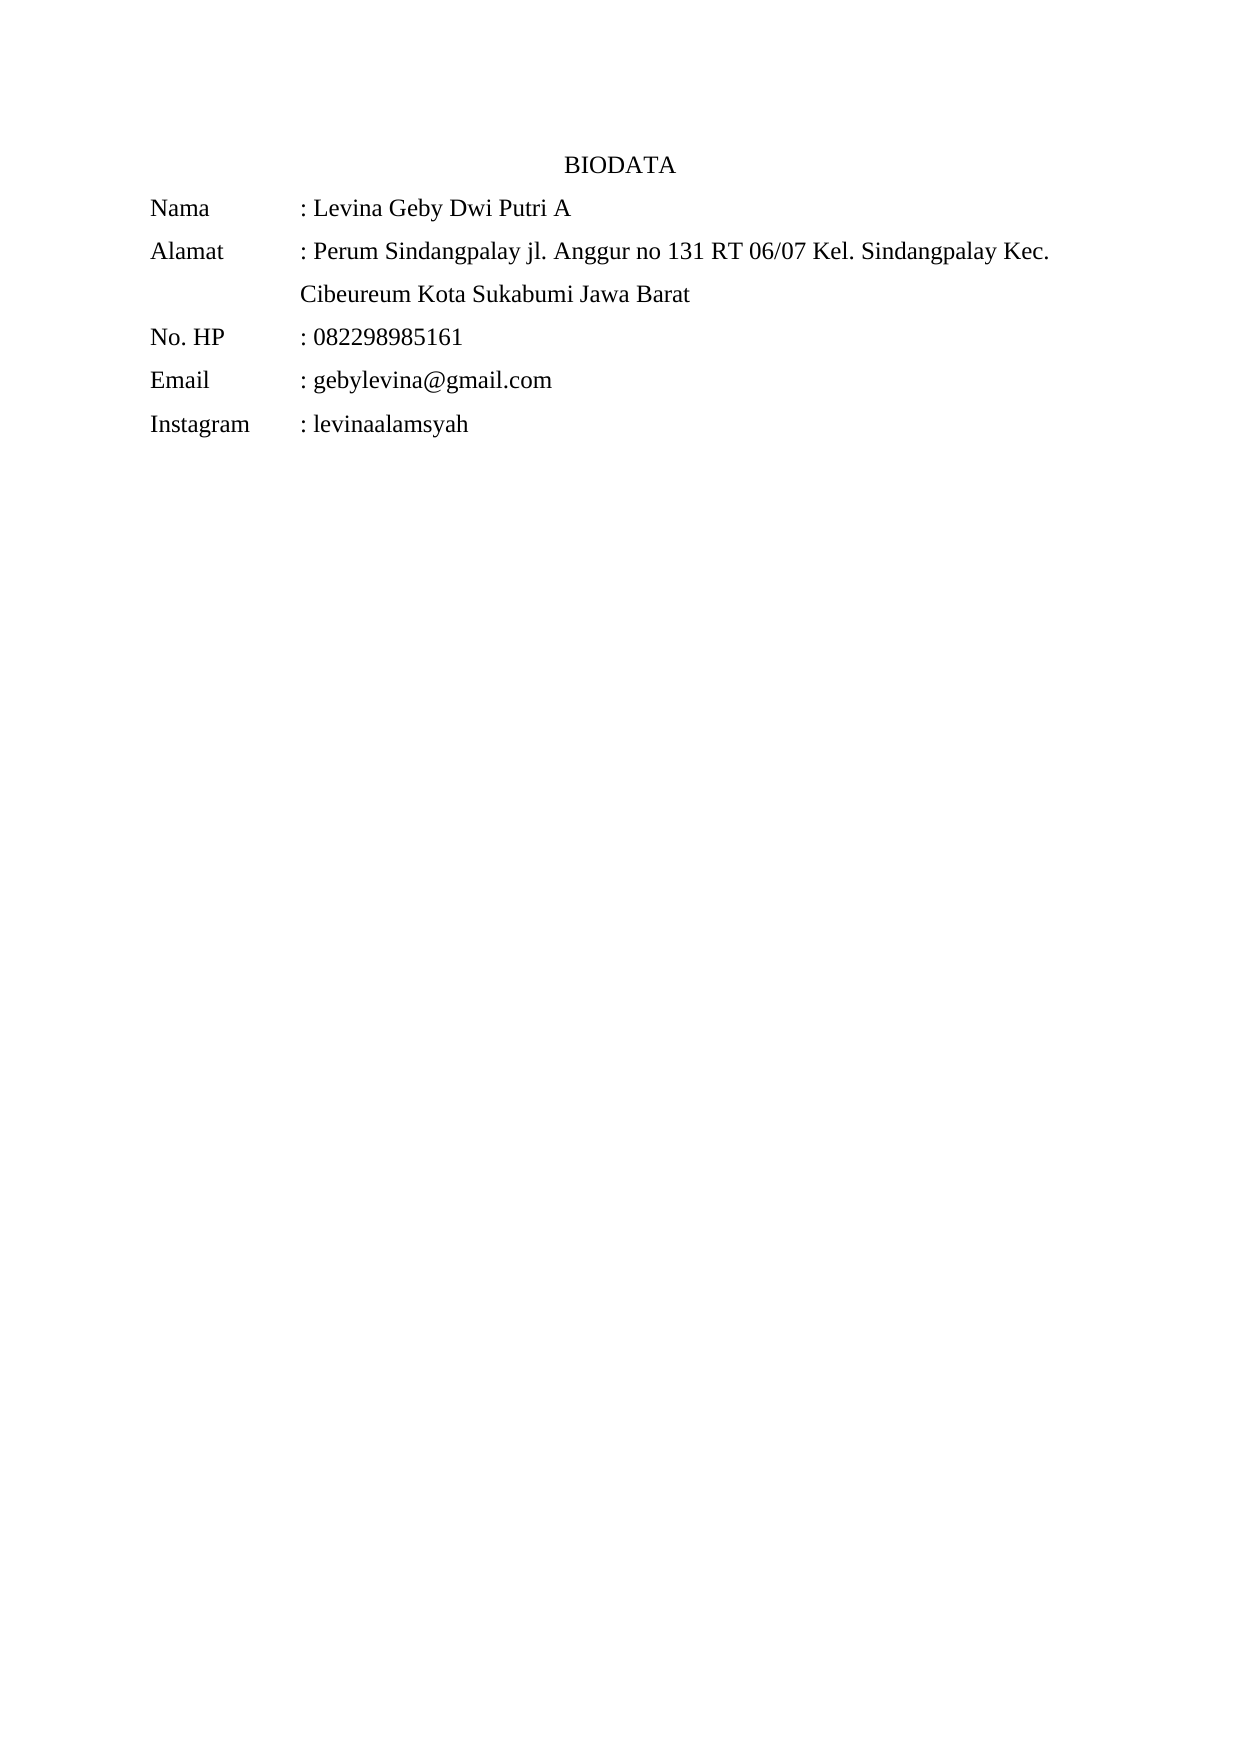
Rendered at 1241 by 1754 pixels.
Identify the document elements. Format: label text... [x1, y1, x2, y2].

text Alamat : Perum Sindangpalay jl. Anggur no 131 RT 06/07 Kel. Sindangpalay Kec. Cibeureum Kota Sukabumi Jawa Barat [150, 236, 1090, 308]
text Nama : Levina Geby Dwi Putri A [150, 193, 1090, 222]
text BIODATA [150, 150, 1090, 179]
text Instagram : levinaalamsyah [150, 409, 1090, 437]
text No. HP : 082298985161 [150, 322, 1090, 351]
text Email : gebylevina@gmail.com [150, 366, 1090, 394]
